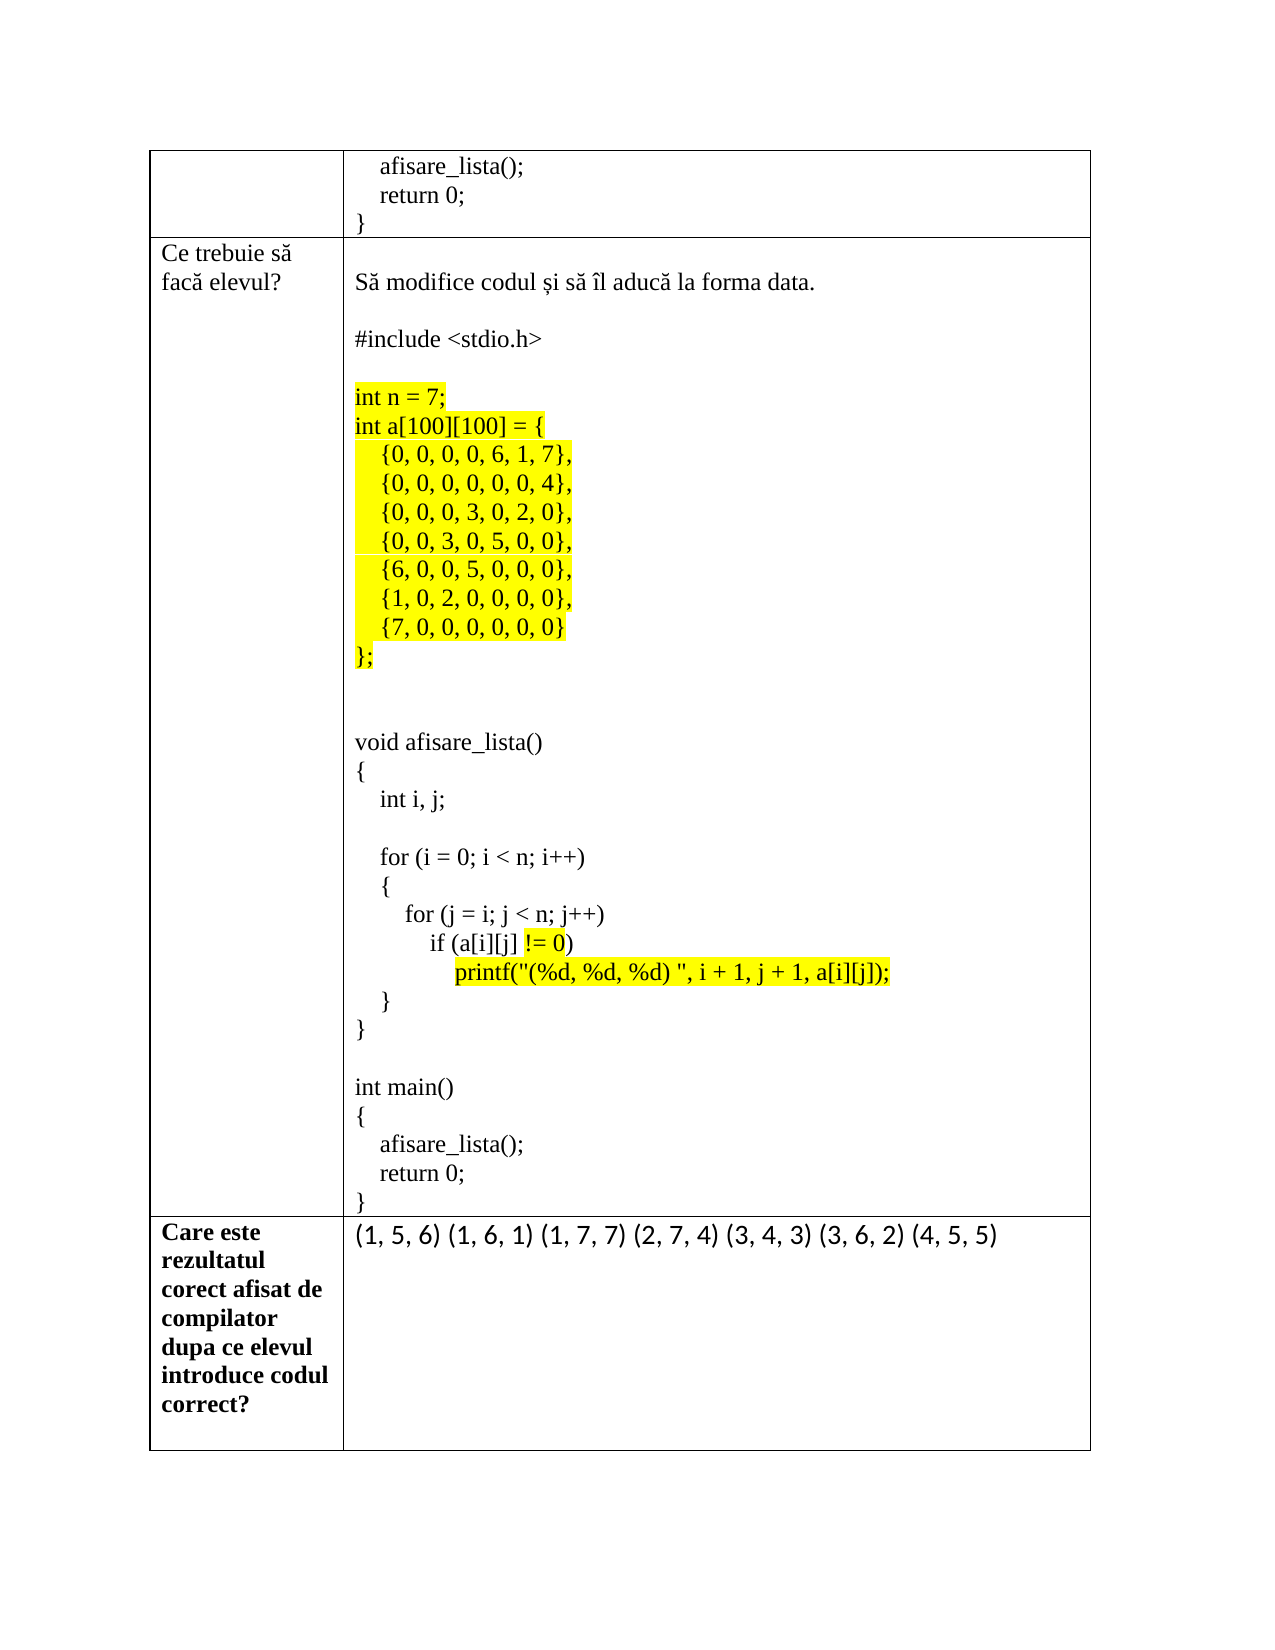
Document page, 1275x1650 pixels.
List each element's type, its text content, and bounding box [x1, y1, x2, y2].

table_cell Ce trebuie să facă elevul? [151, 238, 343, 1216]
table_cell Să modifice codul și să îl aducă la forma data. #include <stdio.h> int n = 7; int a[100][100] = { {0, 0, 0, 0, 6, 1, 7}, {0, 0, 0, 0, 0, 0, 4}, {0, 0, 0, 3, 0, 2, 0}, {0, 0, 3, 0, 5, 0, 0}, {6, 0, 0, 5, 0, 0, 0}, {1, 0, 2, 0, 0, 0, 0}, {7, 0, 0, 0, 0, 0, 0} }; void afisare_lista() { int i, j; for (i = 0; i < n; i++) { for (j = i; j < n; j++) if (a[i][j] != 0) printf("(%d, %d, %d) ", i + 1, j + 1, a[i][j]); } } int main() { afisare_lista(); return 0; } [344, 238, 1090, 1216]
table_cell (1, 5, 6) (1, 6, 1) (1, 7, 7) (2, 7, 4) (3, 4, 3) (3, 6, 2) (4, 5, 5) [344, 1217, 1090, 1450]
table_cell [344, 151, 1090, 237]
table_cell Care este rezultatul corect afisat de compilator dupa ce elevul introduce codul correct? [151, 1217, 343, 1450]
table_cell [151, 151, 343, 237]
